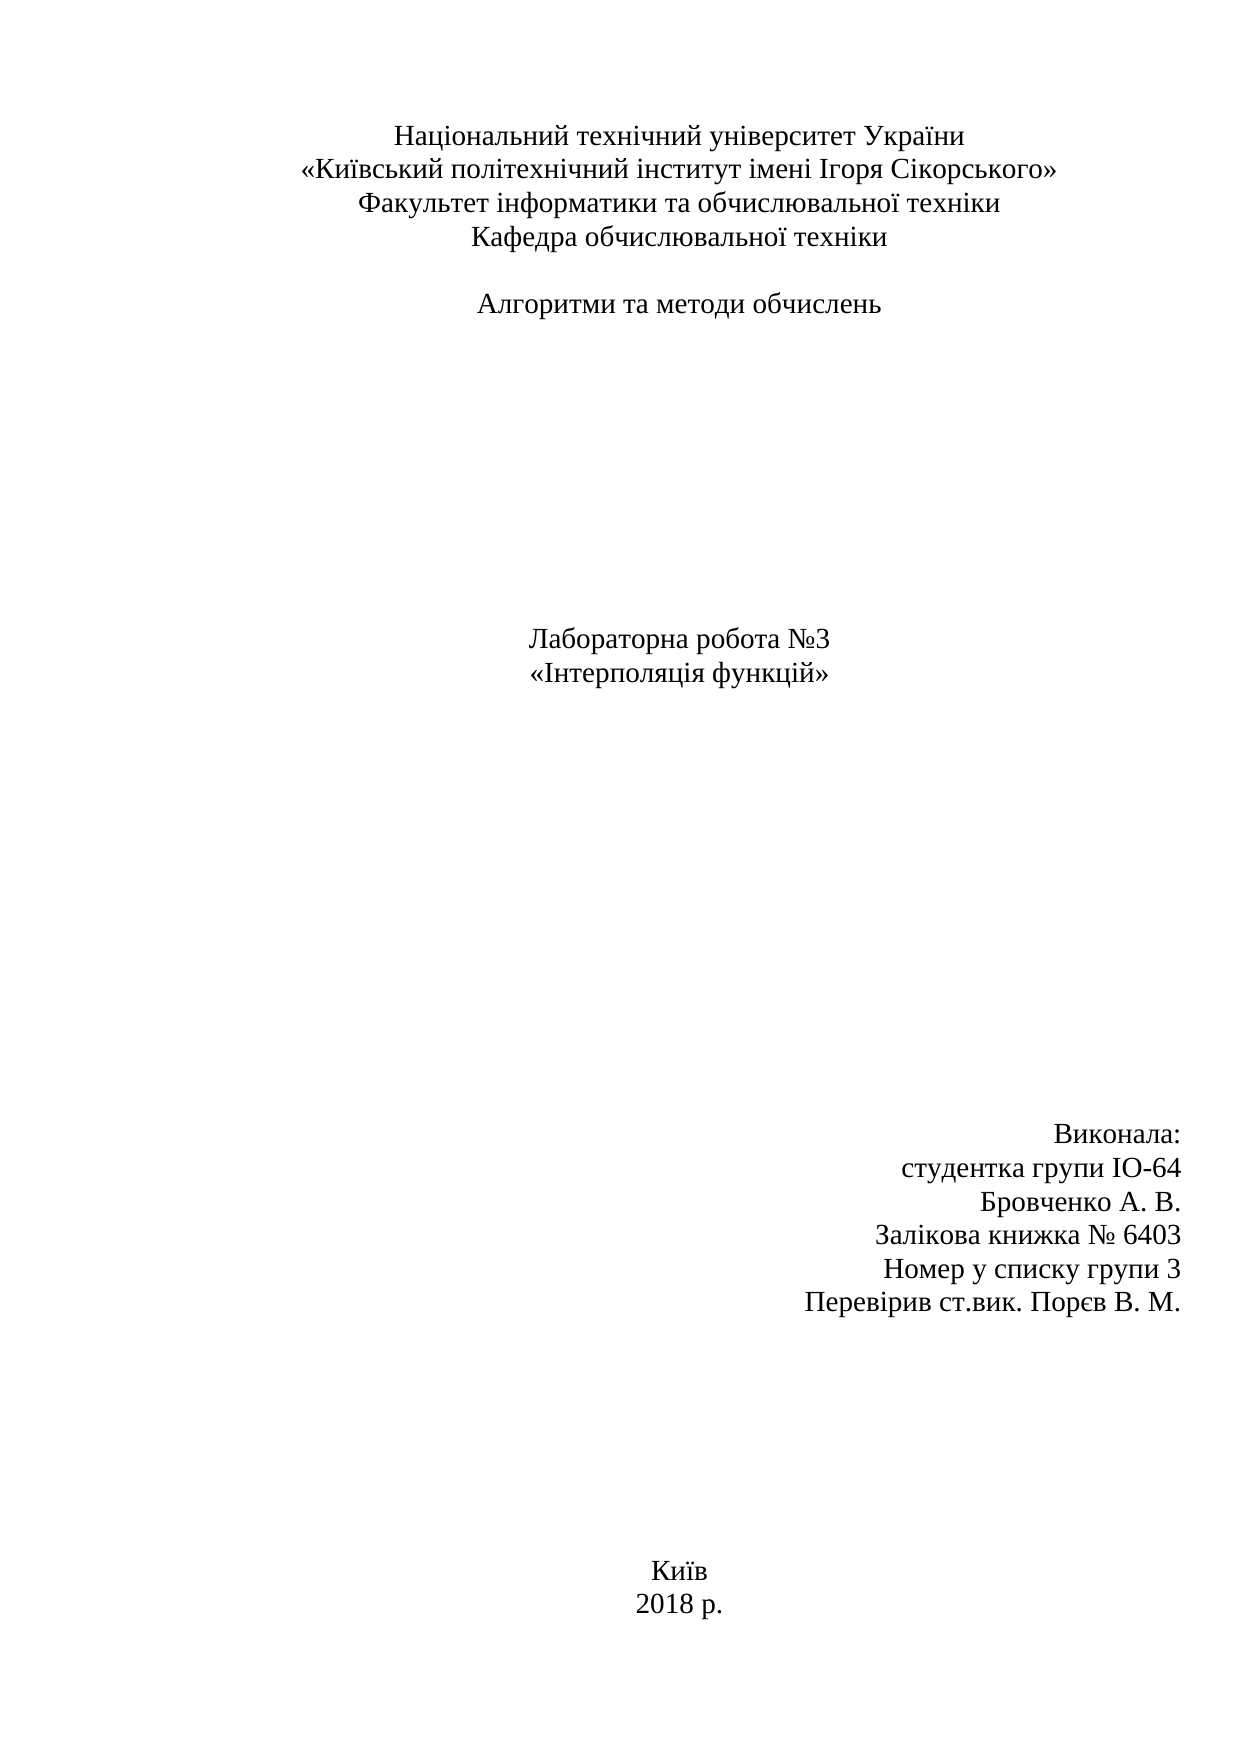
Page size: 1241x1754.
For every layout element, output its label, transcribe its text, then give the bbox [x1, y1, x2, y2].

text Лабораторна робота №3 [177, 621, 1181, 655]
text Перевірив ст.вик. Порєв В. М. [177, 1284, 1181, 1318]
text Бровченко А. В. [177, 1184, 1181, 1217]
text Номер у списку групи 3 [177, 1251, 1181, 1284]
text Залікова книжка № 6403 [177, 1217, 1181, 1251]
text Київ [177, 1553, 1181, 1586]
text «Київський політехнічний інститут імені Ігоря Сікорського» [177, 152, 1181, 185]
text Алгоритми та методи обчислень [177, 286, 1181, 319]
text Кафедра обчислювальної техніки [177, 219, 1181, 252]
text Виконала: [177, 1117, 1181, 1150]
text Факультет інформатики та обчислювальної техніки [177, 185, 1181, 219]
text студентка групи ІО-64 [177, 1150, 1181, 1184]
text «Інтерполяція функцій» [177, 655, 1181, 688]
text Національний технічний університет України [177, 118, 1181, 152]
text 2018 р. [177, 1586, 1181, 1620]
